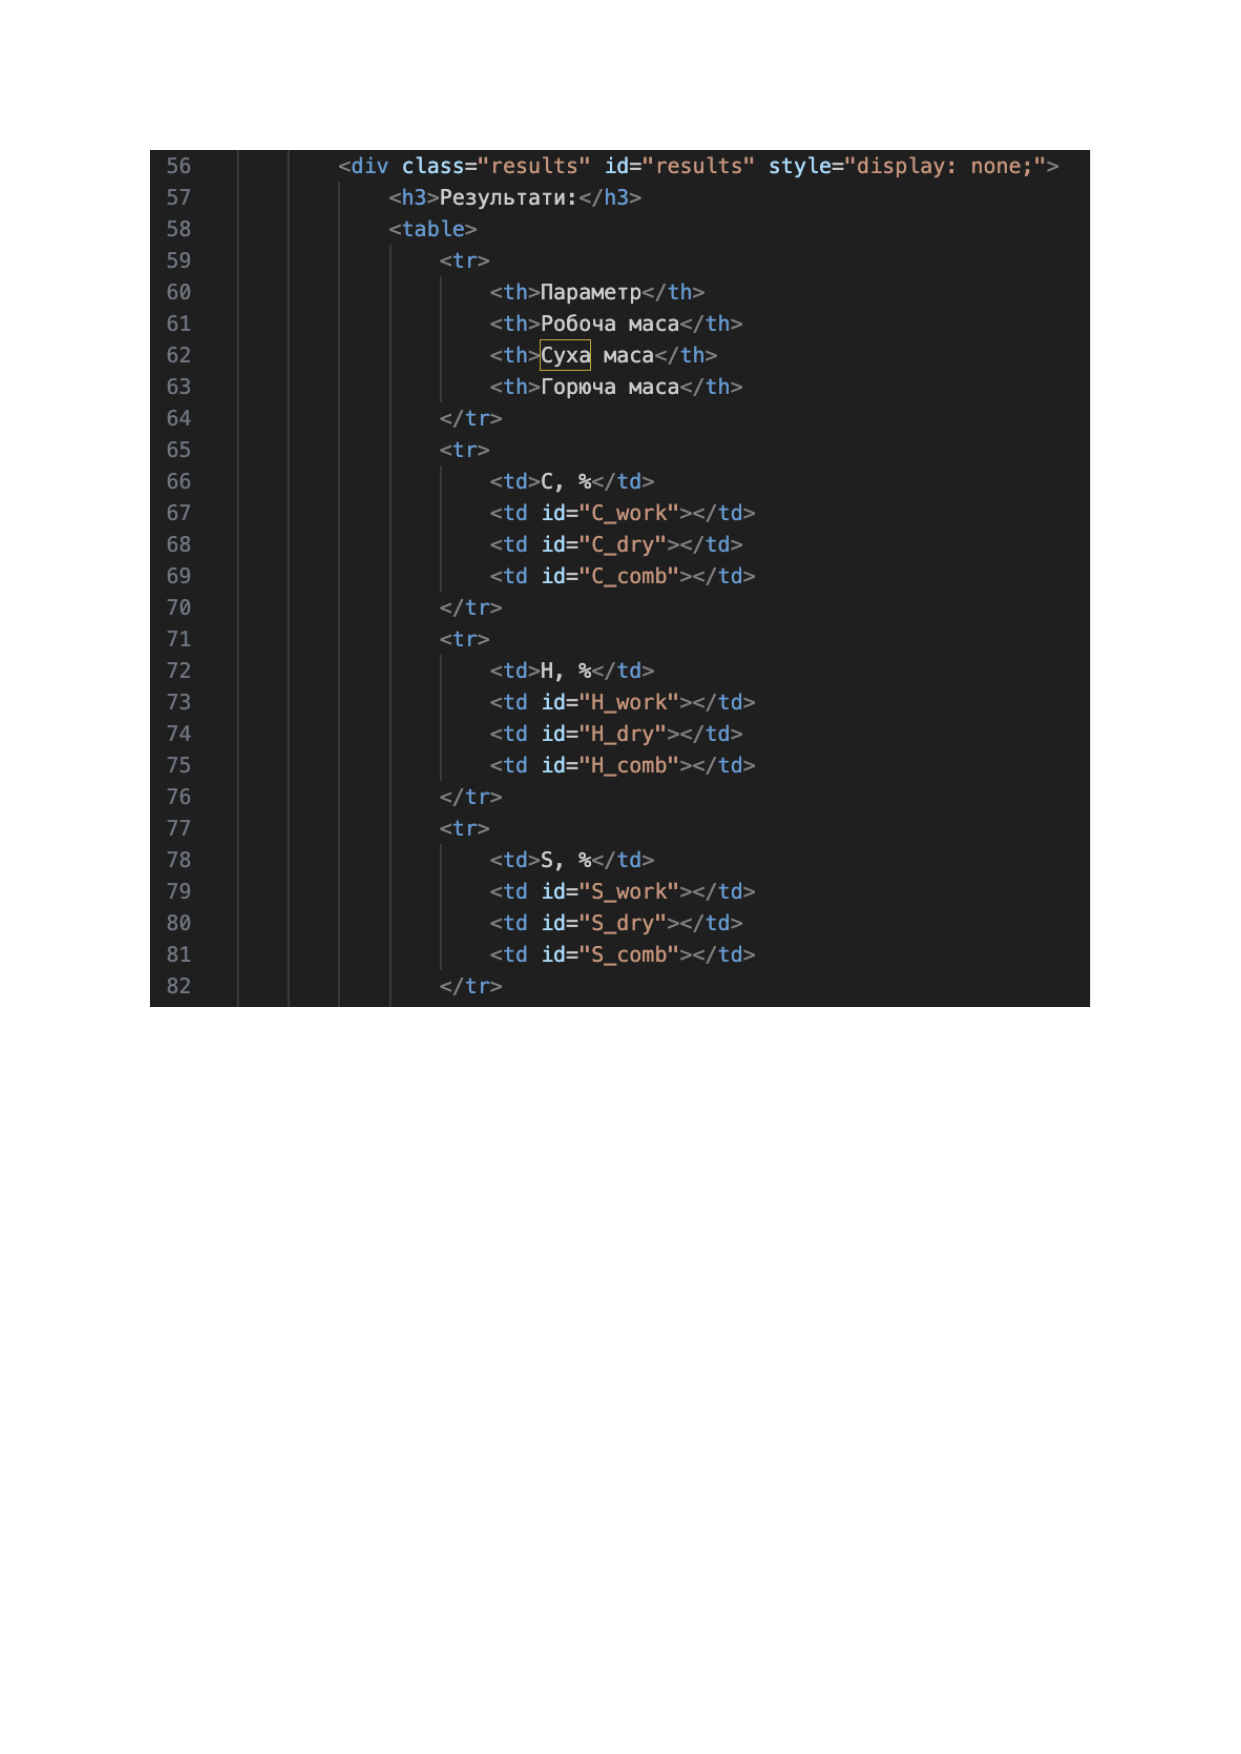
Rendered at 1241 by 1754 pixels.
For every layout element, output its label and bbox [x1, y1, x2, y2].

picture [150, 150, 1091, 1007]
